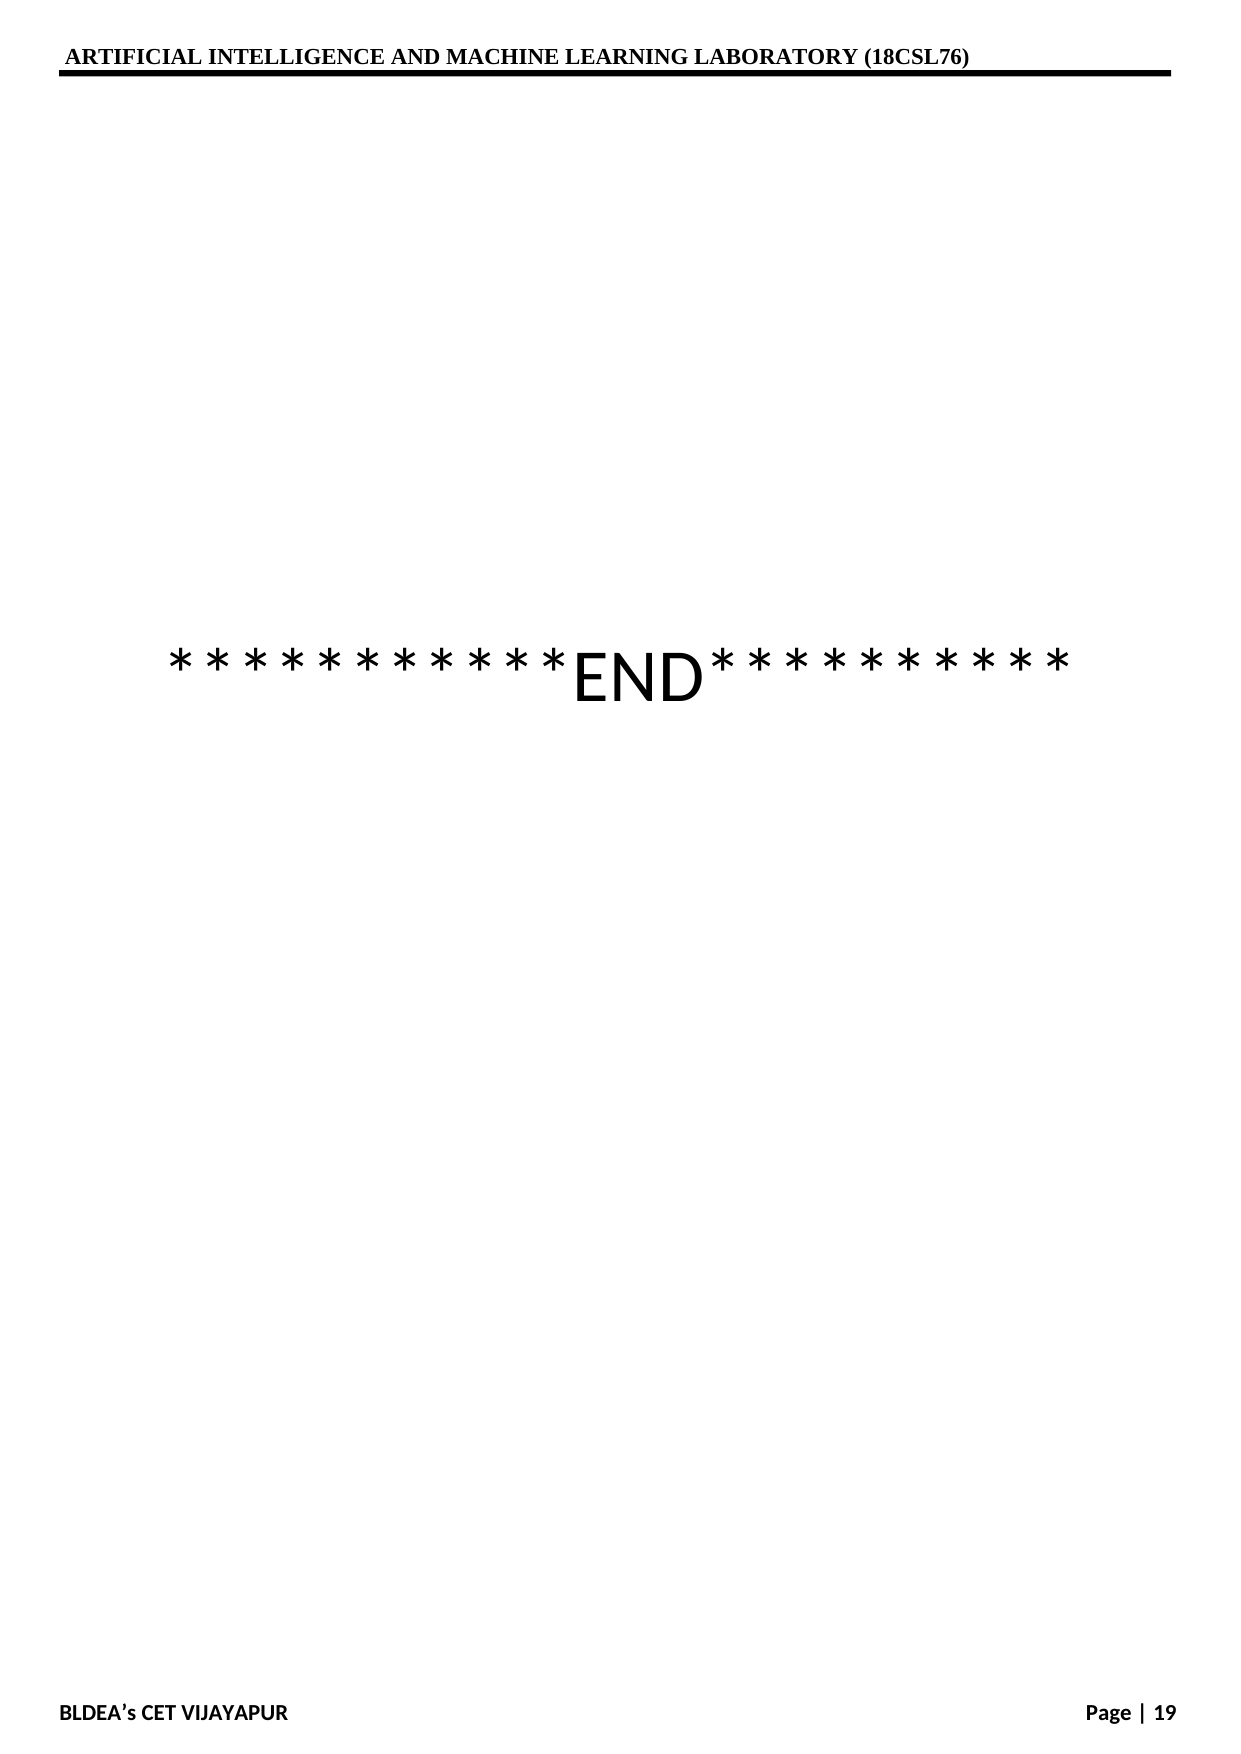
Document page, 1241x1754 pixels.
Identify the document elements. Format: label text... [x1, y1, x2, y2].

text ***********END********** [59, 628, 1181, 720]
